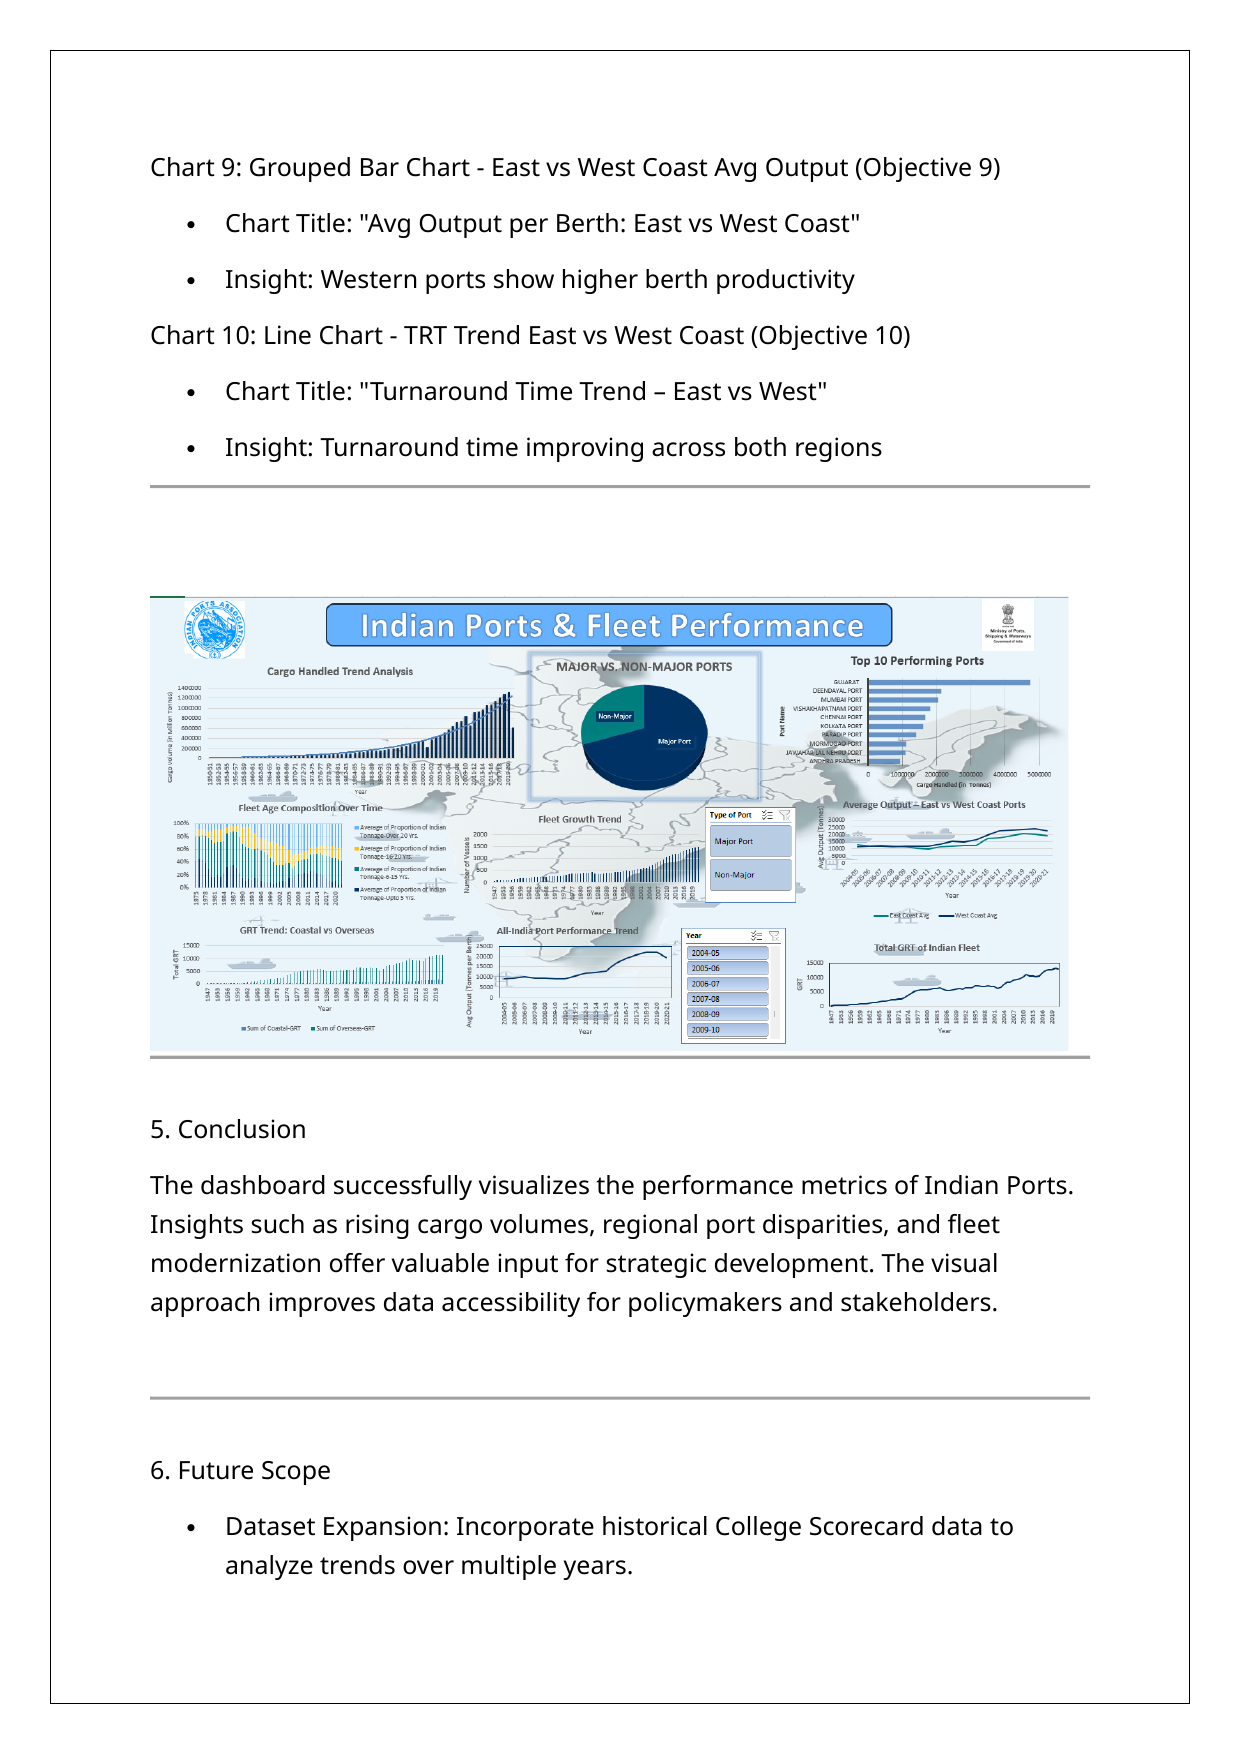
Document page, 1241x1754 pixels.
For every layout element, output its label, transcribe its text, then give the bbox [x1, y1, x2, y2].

list Chart Title: "Avg Output per Berth: East vs West Coast" [187, 206, 1090, 240]
text The dashboard successfully visualizes the performance metrics of Indian Ports. Insights such as rising cargo volumes, regional port disparities, and fleet modernization offer valuable input for strategic development. The visual approach improves data accessibility for policymakers and stakeholders. [150, 1167, 1090, 1319]
text 5. Conclusion [150, 1112, 1090, 1146]
text Chart 10: Line Chart - TRT Trend East vs West Coast (Objective 10) [150, 317, 1090, 352]
text 6. Future Scope [150, 1452, 1090, 1486]
text Chart 9: Grouped Bar Chart - East vs West Coast Avg Output (Objective 9) [150, 150, 1090, 184]
list Insight: Western ports show higher berth productivity [187, 262, 1090, 296]
list Chart Title: "Turnaround Time Trend – East vs West" [187, 373, 1090, 407]
picture [150, 596, 1069, 1051]
list Dataset Expansion: Incorporate historical College Scorecard data to analyze trends over multiple years. [187, 1508, 1090, 1581]
list Insight: Turnaround time improving across both regions [187, 429, 1090, 463]
